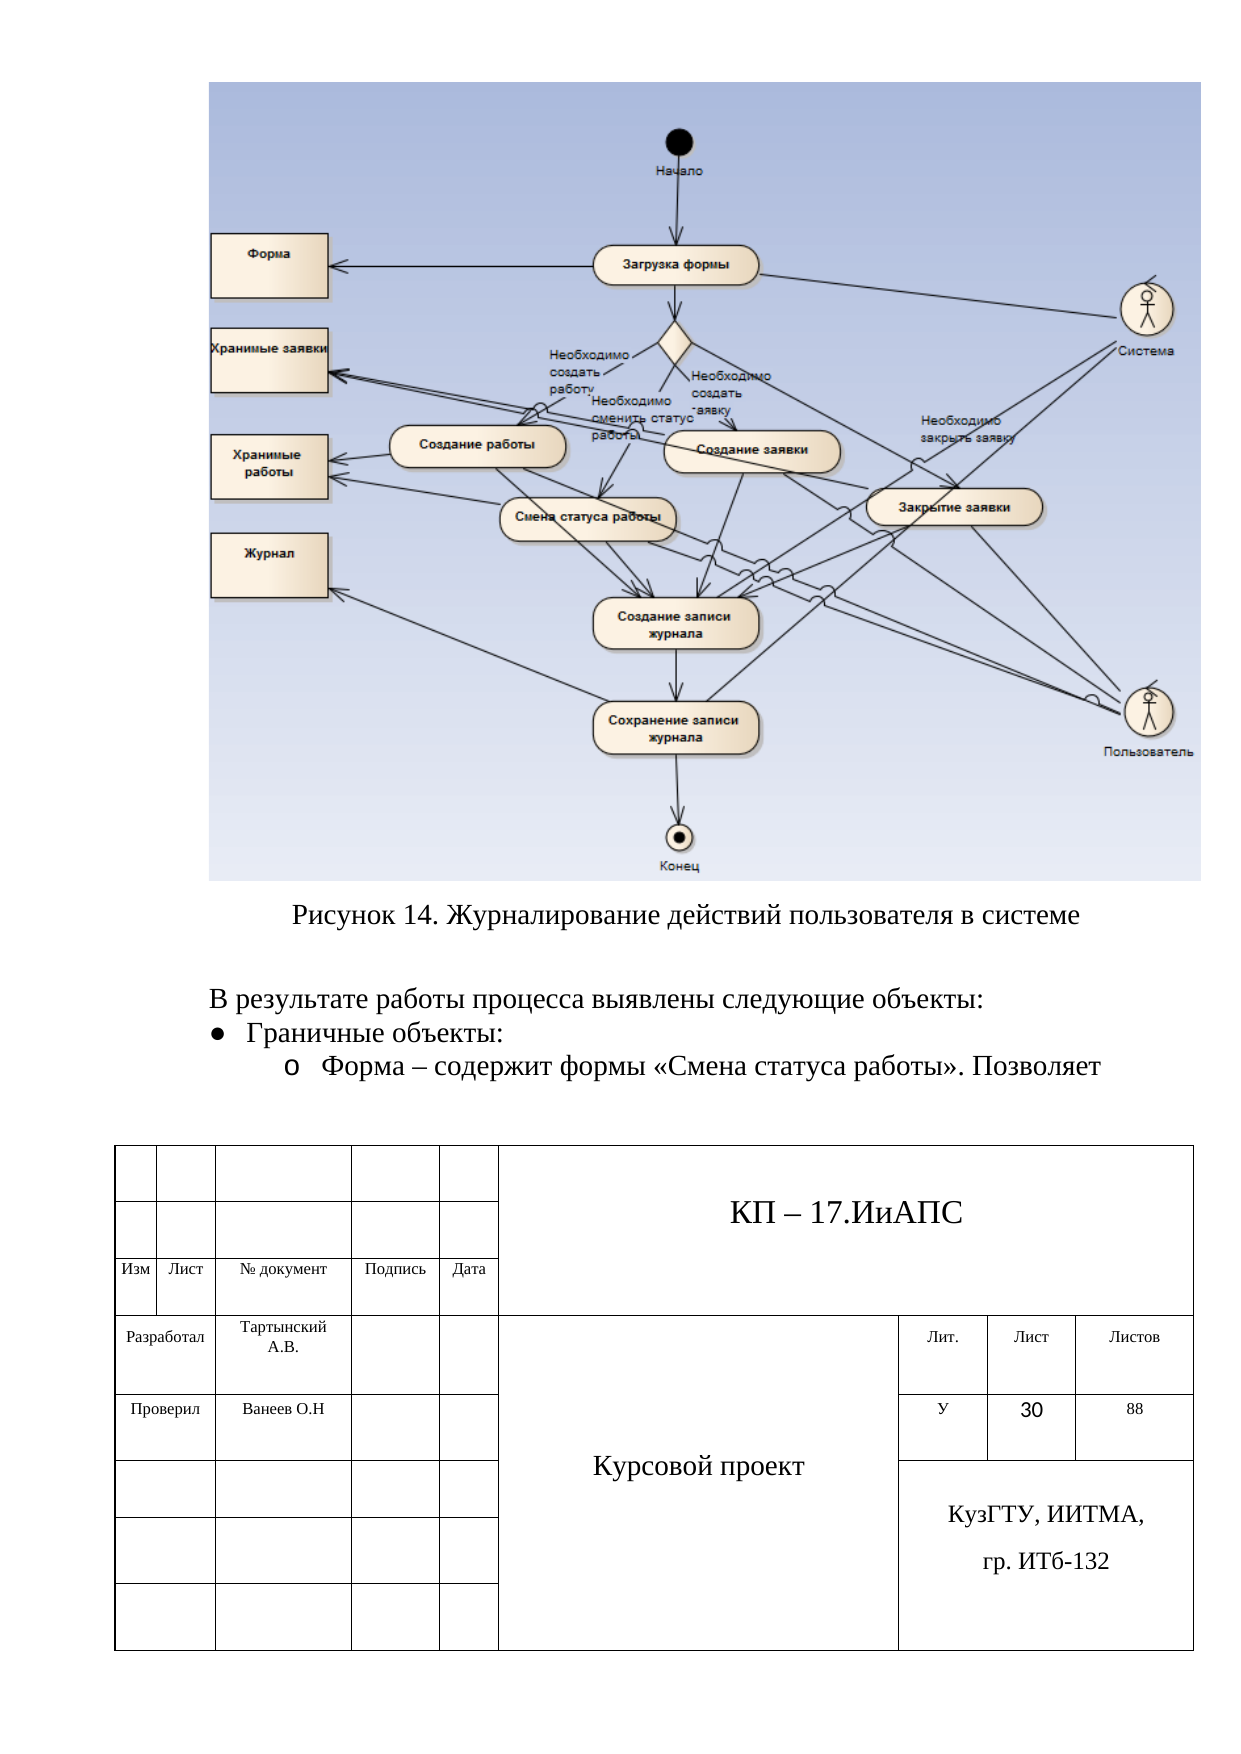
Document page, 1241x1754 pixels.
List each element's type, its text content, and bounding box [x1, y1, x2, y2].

list Форма – содержит формы «Смена статуса работы». Позволяет исполнителю работы изменять статус работы, а также комментировать её. [284, 1048, 1163, 1082]
picture [208, 82, 1201, 881]
text В результате работы процесса выявлены следующие объекты: [209, 981, 1163, 1014]
text Рисунок 14. Журналирование действий пользователя в системе [209, 897, 1163, 931]
list Граничные объекты: [209, 1014, 1163, 1048]
